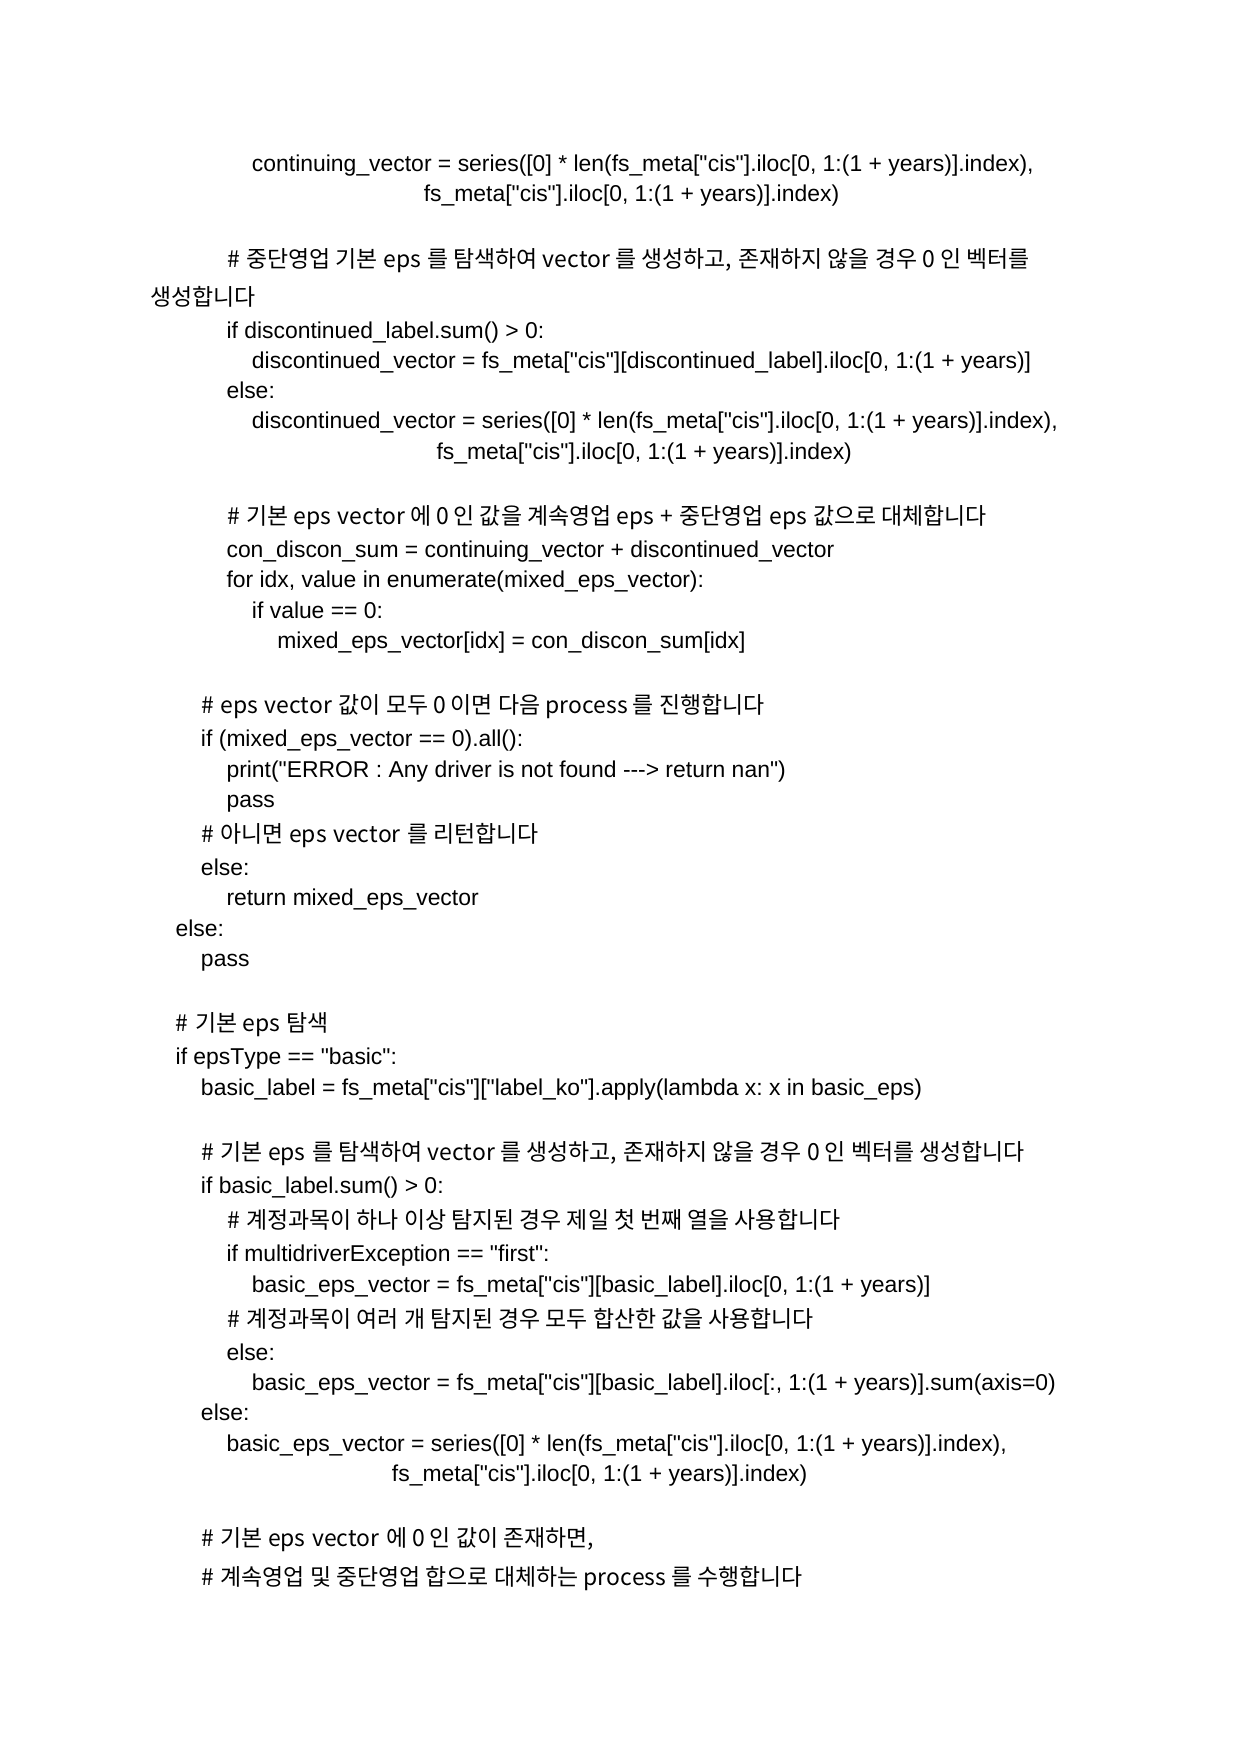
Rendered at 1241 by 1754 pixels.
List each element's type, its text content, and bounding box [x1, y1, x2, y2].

text # 기본 eps vector에 0인 값을 계속영업 eps + 중단영업 eps 값으로 대체합니다 [150, 498, 1090, 531]
text # 중단영업 기본 eps 를 탐색하여 vector를 생성하고, 존재하지 않을 경우 0인 벡터를 생성합니다 [150, 241, 1090, 312]
text pass [150, 945, 1090, 971]
text # 계정과목이 여러 개 탐지된 경우 모두 합산한 값을 사용합니다 [150, 1301, 1090, 1334]
text if multidriverException == "first": [150, 1240, 1090, 1267]
text fs_meta["cis"].iloc[0, 1:(1 + years)].index) [150, 180, 1090, 207]
text fs_meta["cis"].iloc[0, 1:(1 + years)].index) [150, 1460, 1090, 1486]
text basic_label = fs_meta["cis"]["label_ko"].apply(lambda x: x in basic_eps) [150, 1073, 1090, 1100]
text if discontinued_label.sum() > 0: [150, 317, 1090, 343]
text mixed_eps_vector[idx] = con_discon_sum[idx] [150, 627, 1090, 653]
text if value == 0: [150, 597, 1090, 623]
text pass [150, 786, 1090, 812]
text # 아니면 eps vector 를 리턴합니다 [150, 816, 1090, 849]
text else: [150, 1399, 1090, 1426]
text else: [150, 1339, 1090, 1365]
text basic_eps_vector = fs_meta["cis"][basic_label].iloc[:, 1:(1 + years)].sum(axis=0) [150, 1369, 1090, 1396]
text else: [150, 914, 1090, 941]
text # 계속영업 및 중단영업 합으로 대체하는 process를 수행합니다 [150, 1558, 1090, 1592]
text # 기본 eps vector 에 0인 값이 존재하면, [150, 1520, 1090, 1553]
text return mixed_eps_vector [150, 884, 1090, 911]
text discontinued_vector = series([0] * len(fs_meta["cis"].iloc[0, 1:(1 + years)].index), [150, 407, 1090, 434]
text print("ERROR : Any driver is not found ---> return nan") [150, 756, 1090, 782]
text else: [150, 377, 1090, 404]
text basic_eps_vector = fs_meta["cis"][basic_label].iloc[0, 1:(1 + years)] [150, 1271, 1090, 1297]
text fs_meta["cis"].iloc[0, 1:(1 + years)].index) [150, 438, 1090, 464]
text basic_eps_vector = series([0] * len(fs_meta["cis"].iloc[0, 1:(1 + years)].index), [150, 1429, 1090, 1456]
text continuing_vector = series([0] * len(fs_meta["cis"].iloc[0, 1:(1 + years)].index), [150, 150, 1090, 176]
text if epsType == "basic": [150, 1043, 1090, 1070]
text # 기본 eps 를 탐색하여 vector를 생성하고, 존재하지 않을 경우 0인 벡터를 생성합니다 [150, 1134, 1090, 1167]
text # eps vector 값이 모두 0이면 다음 process를 진행합니다 [150, 687, 1090, 721]
text discontinued_vector = fs_meta["cis"][discontinued_label].iloc[0, 1:(1 + years)] [150, 347, 1090, 373]
text con_discon_sum = continuing_vector + discontinued_vector [150, 536, 1090, 563]
text # 계정과목이 하나 이상 탐지된 경우 제일 첫 번째 열을 사용합니다 [150, 1202, 1090, 1236]
text else: [150, 854, 1090, 881]
text if (mixed_eps_vector == 0).all(): [150, 725, 1090, 752]
text if basic_label.sum() > 0: [150, 1172, 1090, 1198]
text for idx, value in enumerate(mixed_eps_vector): [150, 566, 1090, 593]
text # 기본 eps 탐색 [150, 1005, 1090, 1038]
